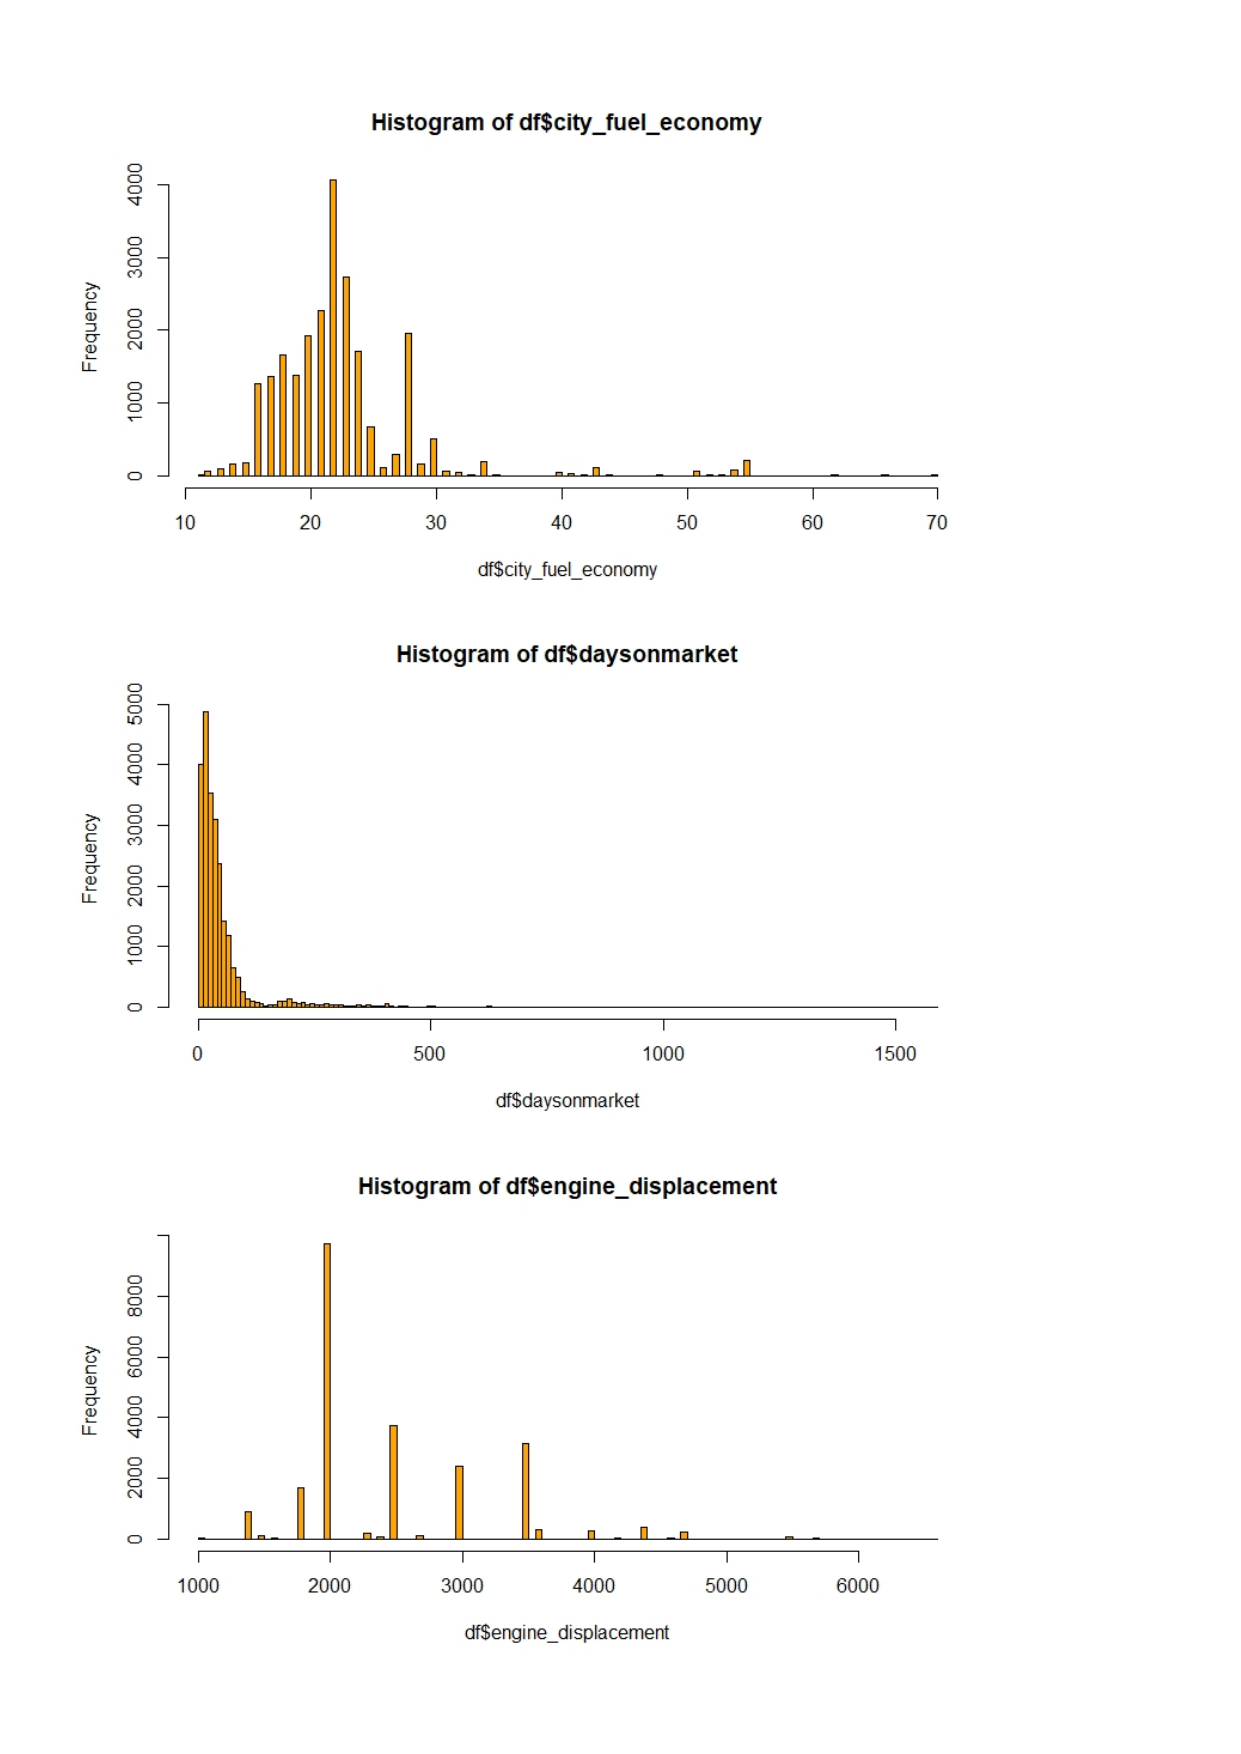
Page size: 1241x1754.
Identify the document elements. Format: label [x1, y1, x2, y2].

picture [75, 75, 1016, 605]
picture [75, 606, 1016, 1136]
picture [75, 1138, 1016, 1668]
